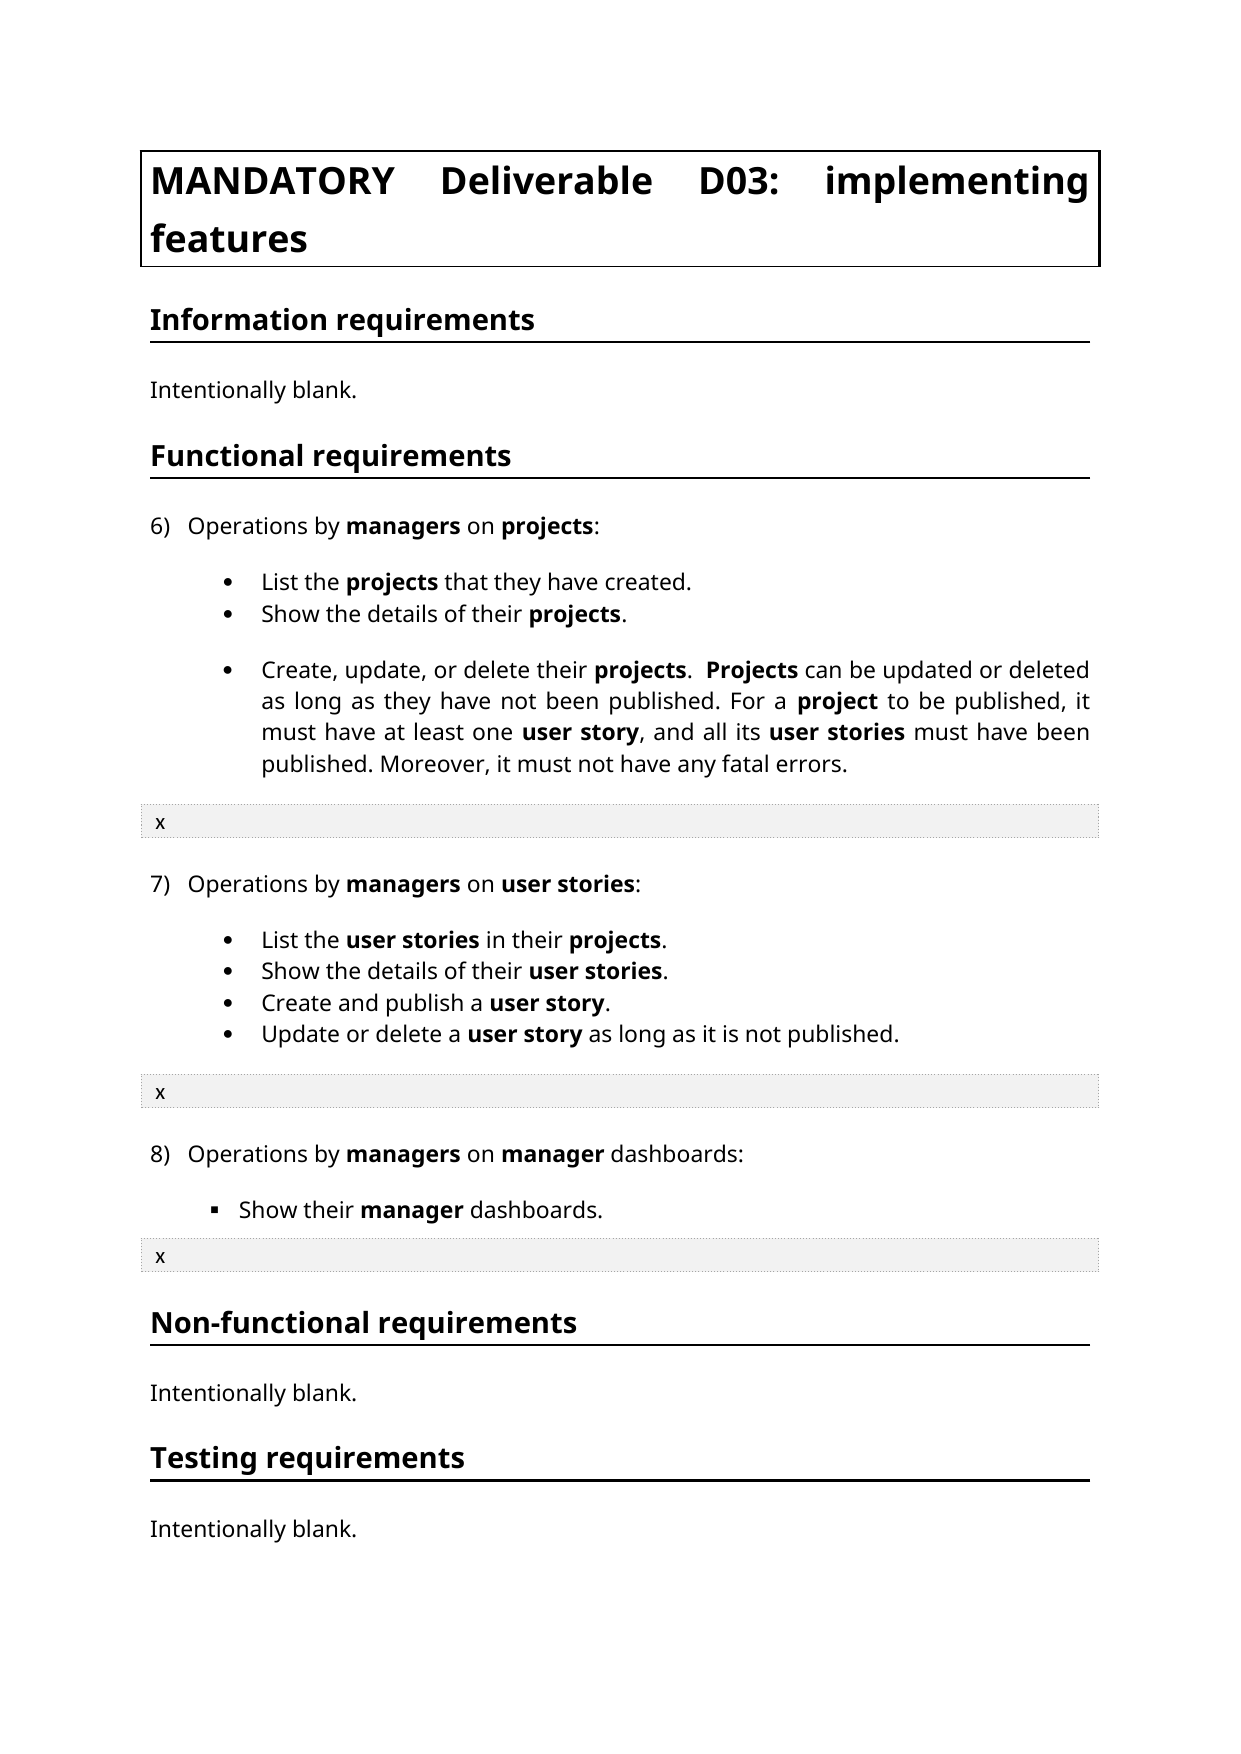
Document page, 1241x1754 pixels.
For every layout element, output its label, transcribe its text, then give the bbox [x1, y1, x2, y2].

list Show their manager dashboards. [209, 1194, 1090, 1226]
text Intentionally blank. [150, 1377, 1090, 1408]
list Show the details of their projects. [224, 598, 1090, 629]
subtitle Non-functional requirements [150, 1302, 1090, 1344]
list Show the details of their user stories. [224, 955, 1090, 987]
subtitle MANDATORY Deliverable D03: implementing features [142, 152, 1098, 266]
text Intentionally blank. [150, 374, 1090, 406]
list Operations by managers on projects: [150, 510, 1090, 541]
list List the user stories in their projects. [224, 924, 1090, 955]
subtitle Information requirements [150, 299, 1090, 341]
list List the projects that they have created. [224, 566, 1090, 598]
list Update or delete a user story as long as it is not published. [224, 1018, 1090, 1049]
subtitle Functional requirements [150, 435, 1090, 477]
list Operations by managers on manager dashboards: [150, 1138, 1090, 1169]
list Create and publish a user story. [224, 987, 1090, 1018]
list Operations by managers on user stories: [150, 868, 1090, 899]
subtitle Testing requirements [150, 1438, 1090, 1479]
text Intentionally blank. [150, 1512, 1090, 1544]
list Create, update, or delete their projects. Projects can be updated or deleted as long as they have not been published. For a project to be published, it must have at least one user story, and all its user stories must have been published. Moreover, it must not have any fatal errors. [224, 654, 1090, 779]
